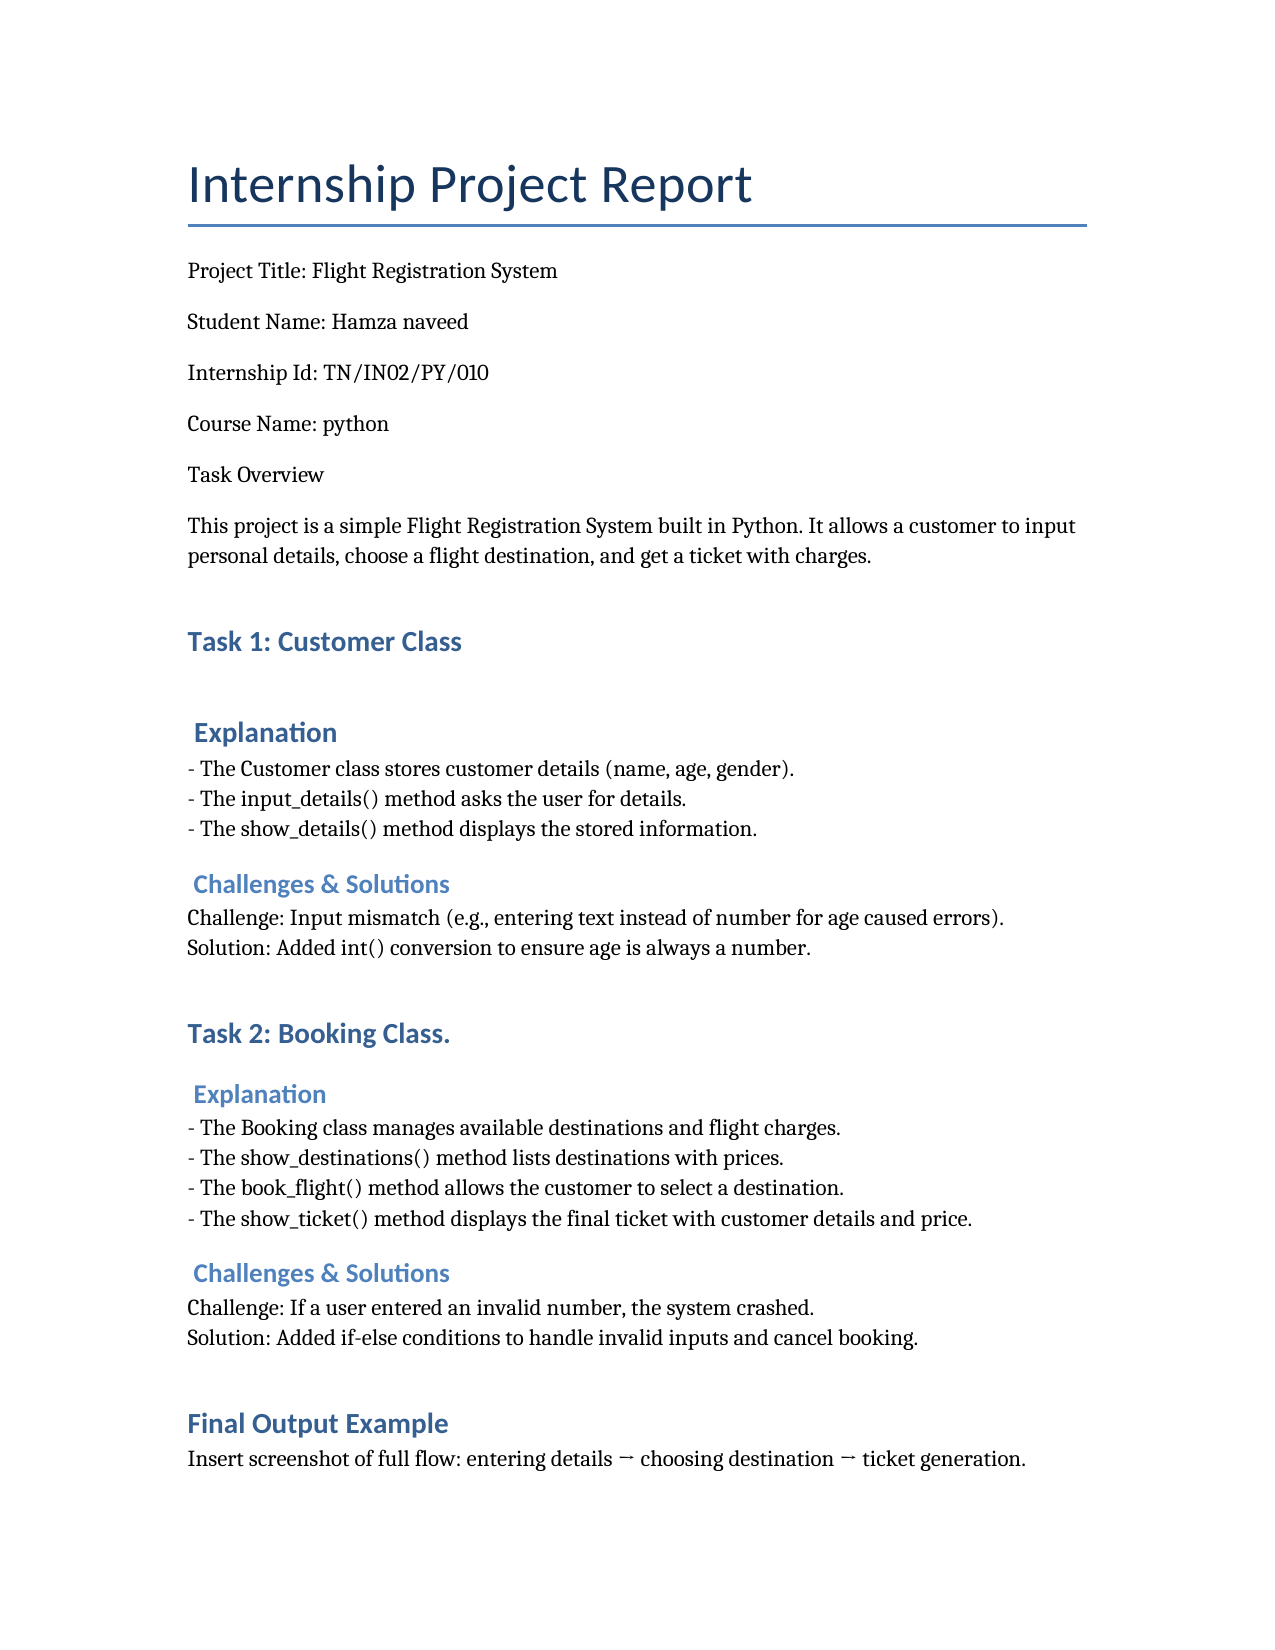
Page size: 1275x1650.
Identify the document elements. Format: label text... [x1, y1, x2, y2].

subtitle Explanation [187, 714, 1087, 750]
text This project is a simple Flight Registration System built in Python. It allows a customer to input personal details, choose a flight destination, and get a ticket with charges. [187, 513, 1087, 569]
subtitle Explanation [187, 1077, 1087, 1110]
text Challenge: Input mismatch (e.g., entering text instead of number for age caused errors). Solution: Added int() conversion to ensure age is always a number. [187, 905, 1087, 961]
title Internship Project Report [187, 150, 1087, 227]
subtitle Task 1: Customer Class [187, 623, 1087, 659]
text Insert screenshot of full flow: entering details → choosing destination → ticket generation. [187, 1446, 1087, 1472]
text Student Name: Hamza naveed [187, 309, 1087, 335]
text - The Customer class stores customer details (name, age, gender). - The input_details() method asks the user for details. - The show_details() method displays the stored information. [187, 755, 1087, 842]
text Task Overview [187, 462, 1087, 488]
subtitle Challenges & Solutions [187, 867, 1087, 900]
text Course Name: python [187, 411, 1087, 437]
subtitle Task 2: Booking Class. [187, 1015, 1087, 1051]
text - The Booking class manages available destinations and flight charges. - The show_destinations() method lists destinations with prices. - The book_flight() method allows the customer to select a destination. - The show_ticket() method displays the final ticket with customer details and price. [187, 1115, 1087, 1232]
subtitle Challenges & Solutions [187, 1256, 1087, 1289]
text Challenge: If a user entered an invalid number, the system crashed. Solution: Added if-else conditions to handle invalid inputs and cancel booking. [187, 1294, 1087, 1351]
text Project Title: Flight Registration System [187, 258, 1087, 284]
text Internship Id: TN/IN02/PY/010 [187, 360, 1087, 386]
subtitle Final Output Example [187, 1405, 1087, 1440]
